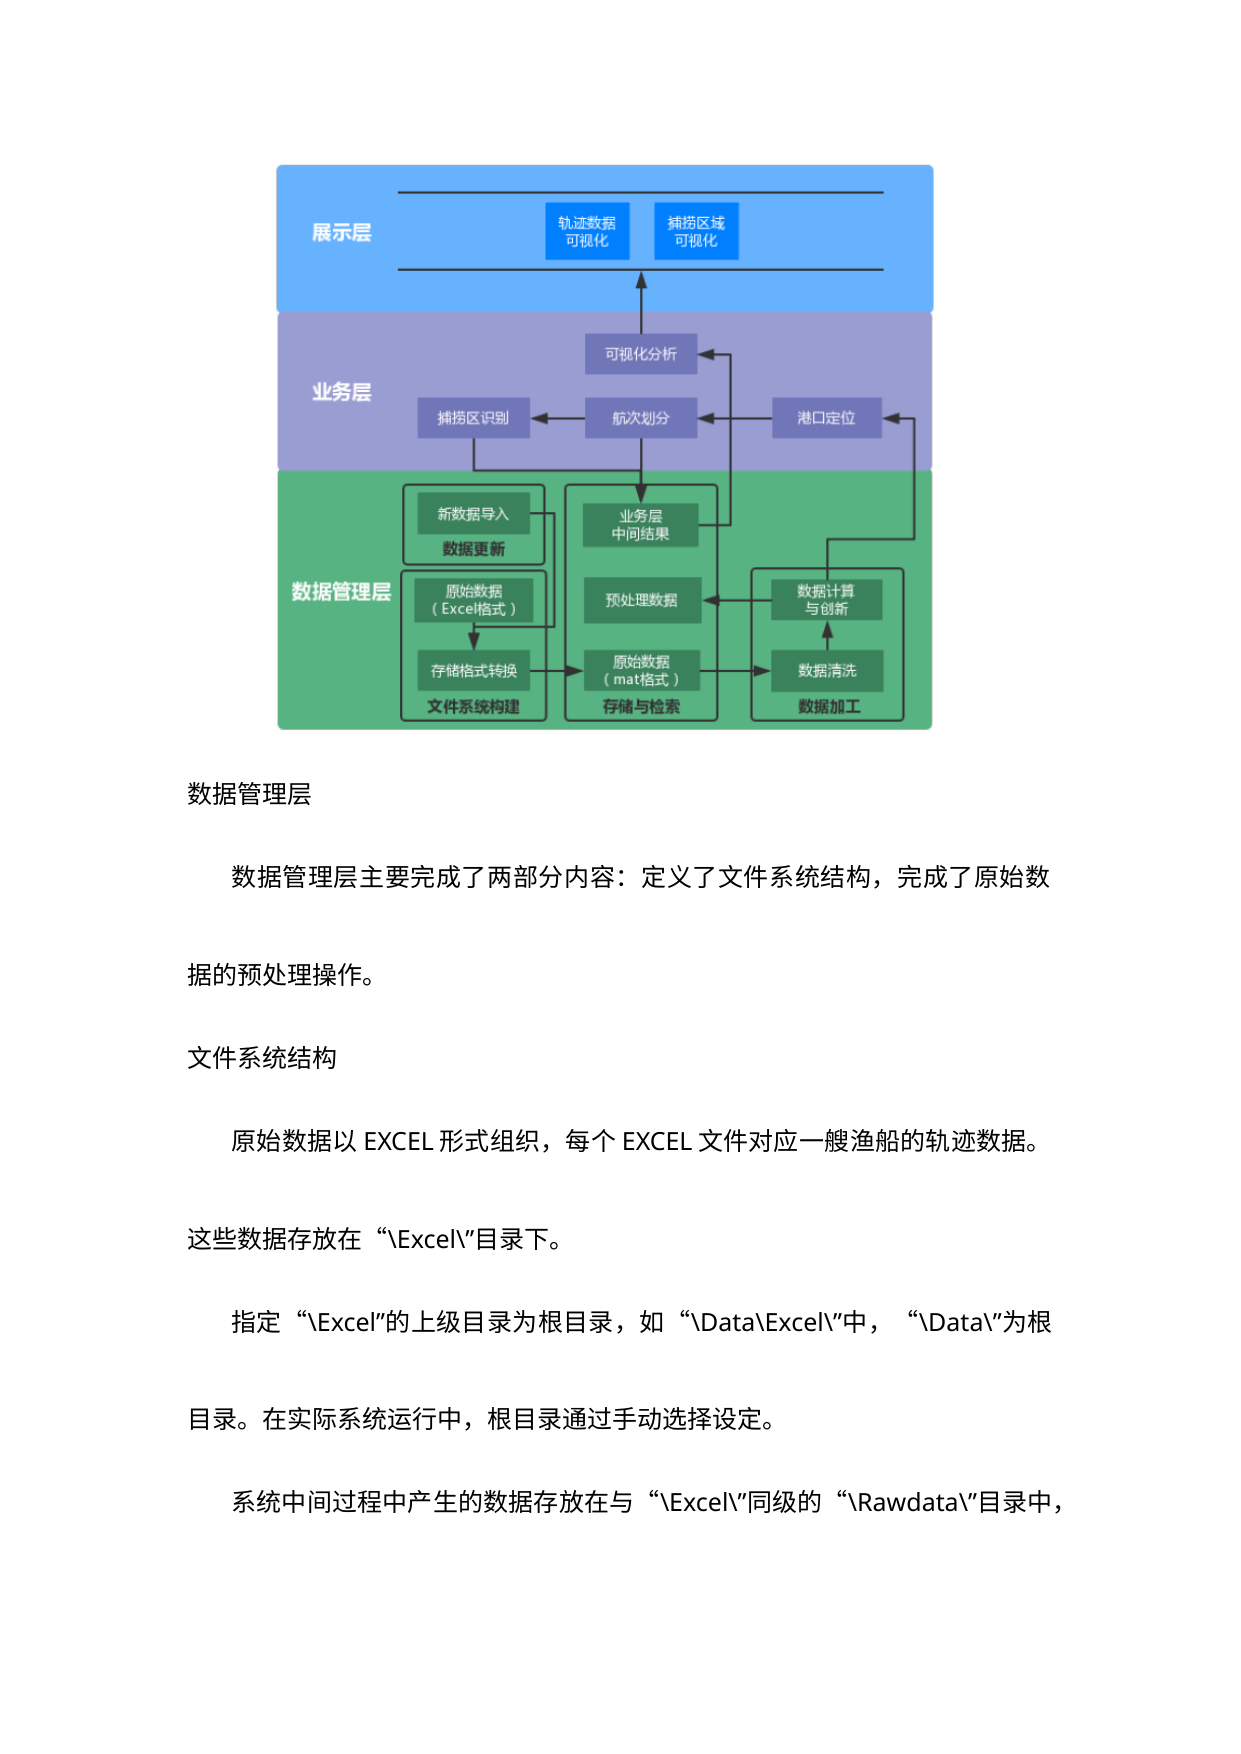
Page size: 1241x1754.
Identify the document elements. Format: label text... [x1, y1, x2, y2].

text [187, 1468, 1053, 1533]
text 指定“\Excel”的上级目录为根目录，如“\Data\Excel\”中，“\Data\”为根目录。在实际系统运行中，根目录通过手动选择设定。 [187, 1288, 1053, 1450]
text 原始数据以EXCEL形式组织，每个EXCEL文件对应一艘渔船的轨迹数据。这些数据存放在“\Excel\”目录下。 [187, 1107, 1053, 1270]
text 数据管理层 [187, 760, 1053, 825]
text 数据管理层主要完成了两部分内容：定义了文件系统结构，完成了原始数据的预处理操作。 [187, 843, 1053, 1006]
picture [275, 162, 935, 732]
text 文件系统结构 [187, 1024, 1053, 1089]
